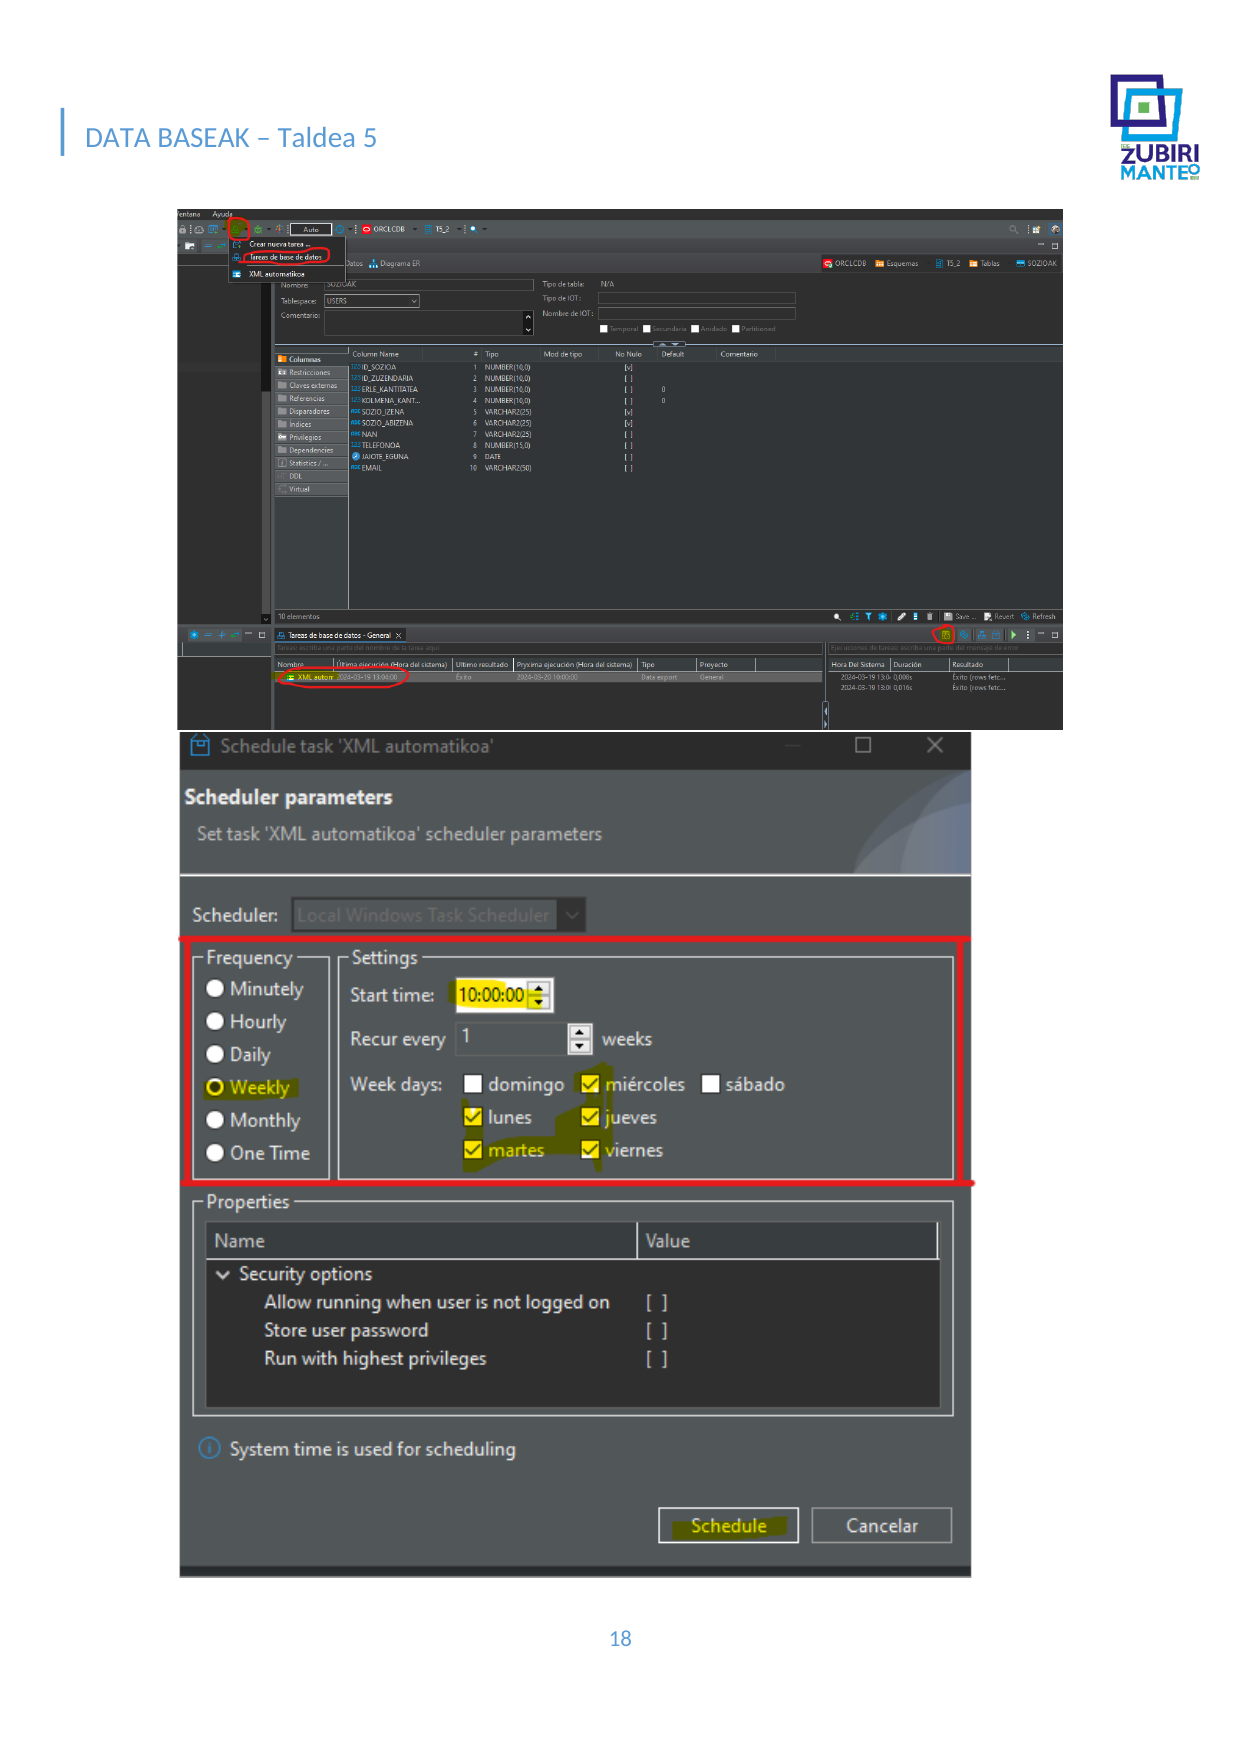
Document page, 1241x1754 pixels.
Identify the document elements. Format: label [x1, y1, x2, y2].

picture [177, 209, 1063, 730]
picture [177, 732, 976, 1578]
picture [1101, 73, 1210, 182]
